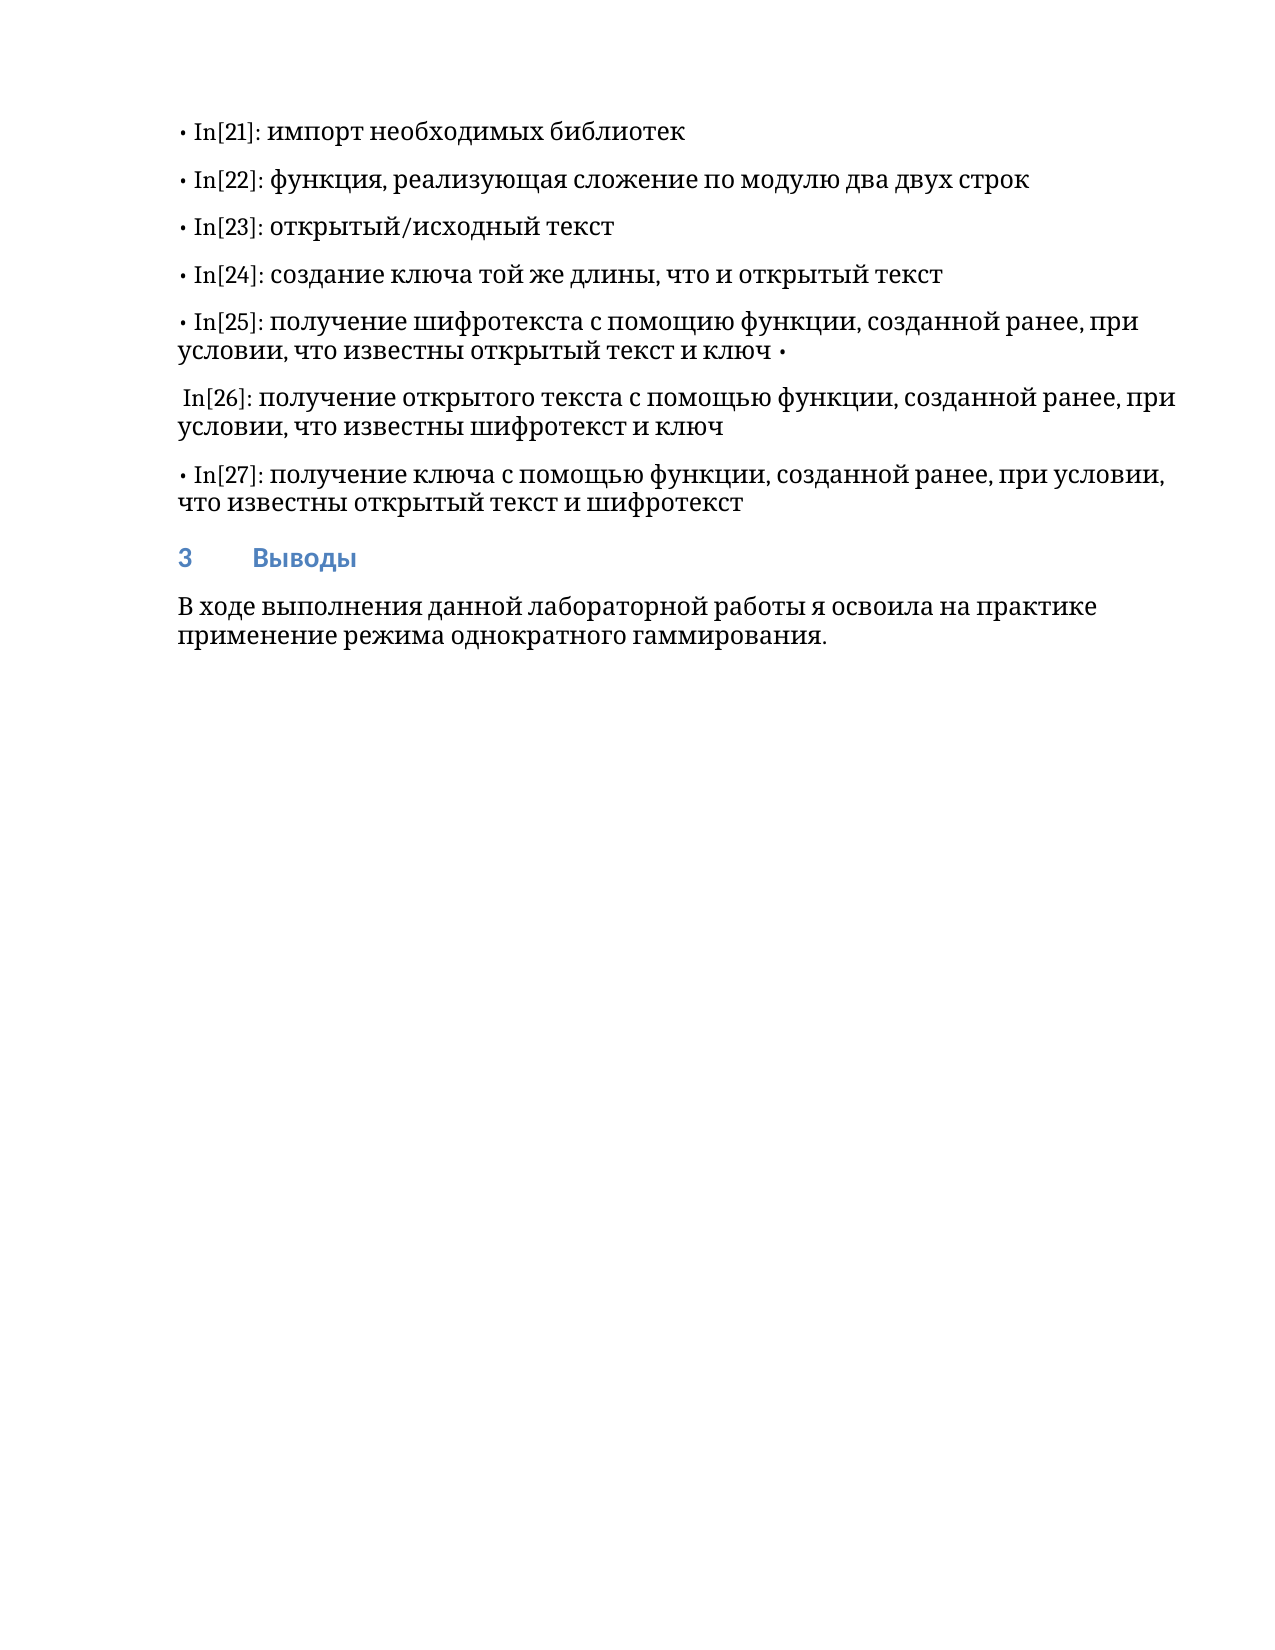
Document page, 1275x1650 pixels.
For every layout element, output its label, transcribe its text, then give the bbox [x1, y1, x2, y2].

text • In[25]: получение шифротекста с помощию функции, созданной ранее, при условии, что известны открытый текст и ключ • [177, 308, 1186, 366]
text In[26]: получение открытого текста с помощью функции, созданной ранее, при условии, что известны шифротекст и ключ [177, 384, 1186, 442]
text • In[21]: импорт необходимых библиотек [177, 118, 1186, 147]
text • In[27]: получение ключа с помощью функции, созданной ранее, при условии, что известны открытый текст и шифротекст [177, 461, 1186, 518]
text • In[23]: открытый/исходный текст [177, 213, 1186, 242]
text • In[24]: создание ключа той же длины, что и открытый текст [177, 261, 1186, 289]
text В ходе выполнения данной лабораторной работы я освоила на практике применение режима однократного гаммирования. [177, 593, 1186, 651]
text • In[22]: функция, реализующая сложение по модулю два двух строк [177, 166, 1186, 194]
subtitle 3 Выводы [177, 539, 1186, 574]
